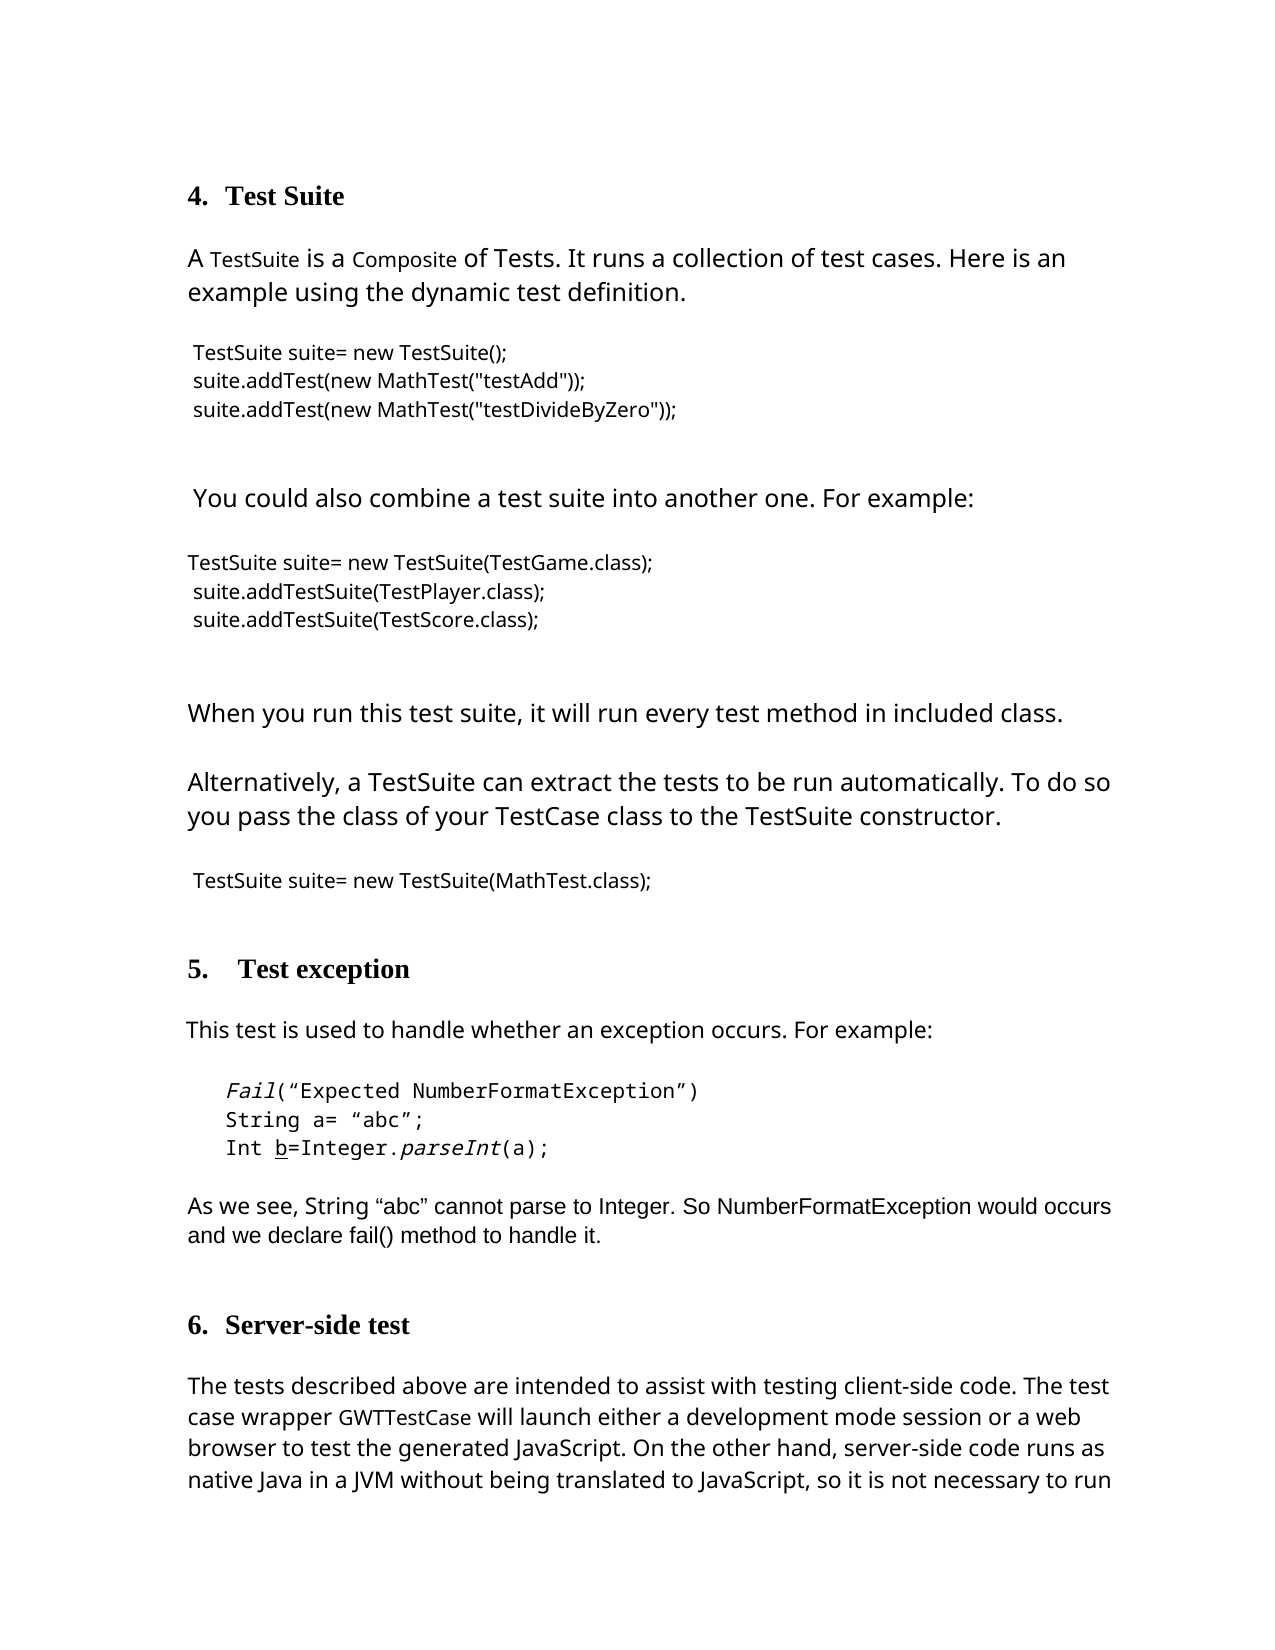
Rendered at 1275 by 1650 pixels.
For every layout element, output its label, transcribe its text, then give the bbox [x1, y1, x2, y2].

text Int b=Integer.parseInt(a); [150, 1133, 1125, 1162]
list Test Suite [187, 179, 1125, 212]
text TestSuite suite= new TestSuite(TestGame.class); [187, 548, 1125, 577]
text When you run this test suite, it will run every test method in included class. [187, 696, 1125, 730]
text suite.addTest(new MathTest("testDivideByZero")); [187, 395, 1125, 423]
text Fail(“Expected NumberFormatException”) [150, 1077, 1125, 1105]
text suite.addTestSuite(TestPlayer.class); [187, 577, 1125, 605]
list Test exception [187, 952, 1125, 985]
text Alternatively, a TestSuite can extract the tests to be run automatically. To do so you pass the class of your TestCase class to the TestSuite constructor. [187, 764, 1125, 832]
text suite.addTest(new MathTest("testAdd")); [187, 366, 1125, 395]
text String a= “abc”; [150, 1105, 1125, 1133]
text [187, 1370, 1125, 1495]
text suite.addTestSuite(TestScore.class); [187, 605, 1125, 634]
text This test is used to handle whether an exception occurs. For example: [150, 1014, 1125, 1045]
text TestSuite suite= new TestSuite(MathTest.class); [187, 866, 1125, 895]
text TestSuite suite= new TestSuite(); [187, 338, 1125, 366]
text A TestSuite is a Composite of Tests. It runs a collection of test cases. Here is an example using the dynamic test definition. [187, 241, 1125, 309]
list Server-side test [187, 1308, 1125, 1341]
text As we see, String “abc” cannot parse to Integer. So NumberFormatException would occurs and we declare fail() method to handle it. [187, 1190, 1125, 1248]
text You could also combine a test suite into another one. For example: [187, 480, 1125, 514]
